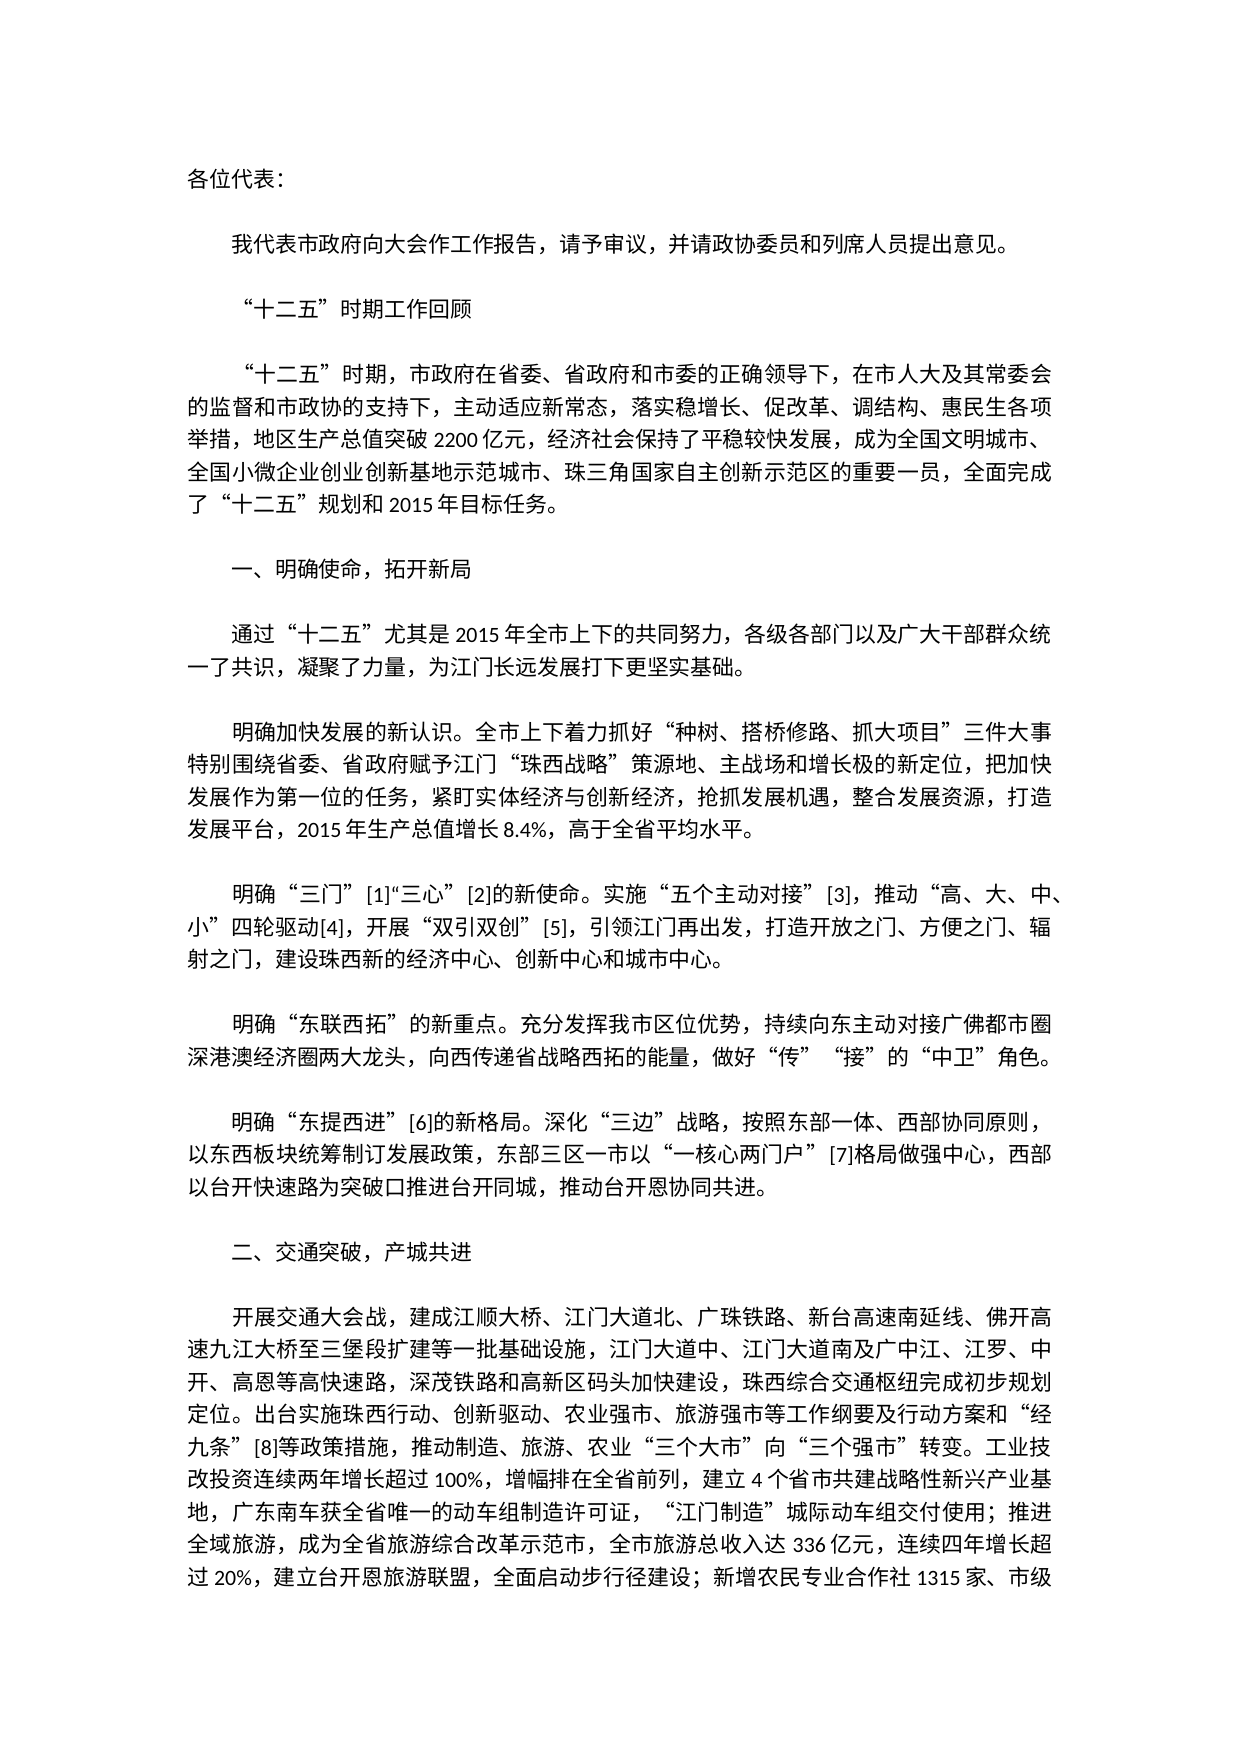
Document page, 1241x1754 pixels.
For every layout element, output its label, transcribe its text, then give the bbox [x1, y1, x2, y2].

text 各位代表： [187, 162, 1053, 194]
text 我代表市政府向大会作工作报告，请予审议，并请政协委员和列席人员提出意见。 [187, 227, 1053, 259]
text 明确“三门”[1]“三心”[2]的新使命。实施“五个主动对接”[3]，推动“高、大、中、小”四轮驱动[4]，开展“双引双创”[5]，引领江门再出发，打造开放之门、方便之门、辐射之门，建设珠西新的经济中心、创新中心和城市中心。 [187, 877, 1053, 974]
text 明确加快发展的新认识。全市上下着力抓好“种树、搭桥修路、抓大项目”三件大事，特别围绕省委、省政府赋予江门“珠西战略”策源地、主战场和增长极的新定位，把加快发展作为第一位的任务，紧盯实体经济与创新经济，抢抓发展机遇，整合发展资源，打造发展平台，2015年生产总值增长8.4%，高于全省平均水平。 [187, 714, 1053, 844]
text 通过“十二五”尤其是2015年全市上下的共同努力，各级各部门以及广大干部群众统一了共识，凝聚了力量，为江门长远发展打下更坚实基础。 [187, 617, 1053, 682]
text 一、明确使命，拓开新局 [187, 552, 1053, 584]
text “十二五”时期，市政府在省委、省政府和市委的正确领导下，在市人大及其常委会的监督和市政协的支持下，主动适应新常态，落实稳增长、促改革、调结构、惠民生各项举措，地区生产总值突破2200亿元，经济社会保持了平稳较快发展，成为全国文明城市、全国小微企业创业创新基地示范城市、珠三角国家自主创新示范区的重要一员，全面完成了“十二五”规划和2015年目标任务。 [187, 357, 1053, 519]
text 明确“东提西进”[6]的新格局。深化“三边”战略，按照东部一体、西部协同原则，以东西板块统筹制订发展政策，东部三区一市以“一核心两门户”[7]格局做强中心，西部以台开快速路为突破口推进台开同城，推动台开恩协同共进。 [187, 1104, 1053, 1202]
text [187, 1299, 1053, 1592]
text “十二五”时期工作回顾 [187, 292, 1053, 324]
text 二、交通突破，产城共进 [187, 1234, 1053, 1267]
text 明确“东联西拓”的新重点。充分发挥我市区位优势，持续向东主动对接广佛都市圈、深港澳经济圈两大龙头，向西传递省战略西拓的能量，做好“传”“接”的“中卫”角色。 [187, 1007, 1053, 1072]
